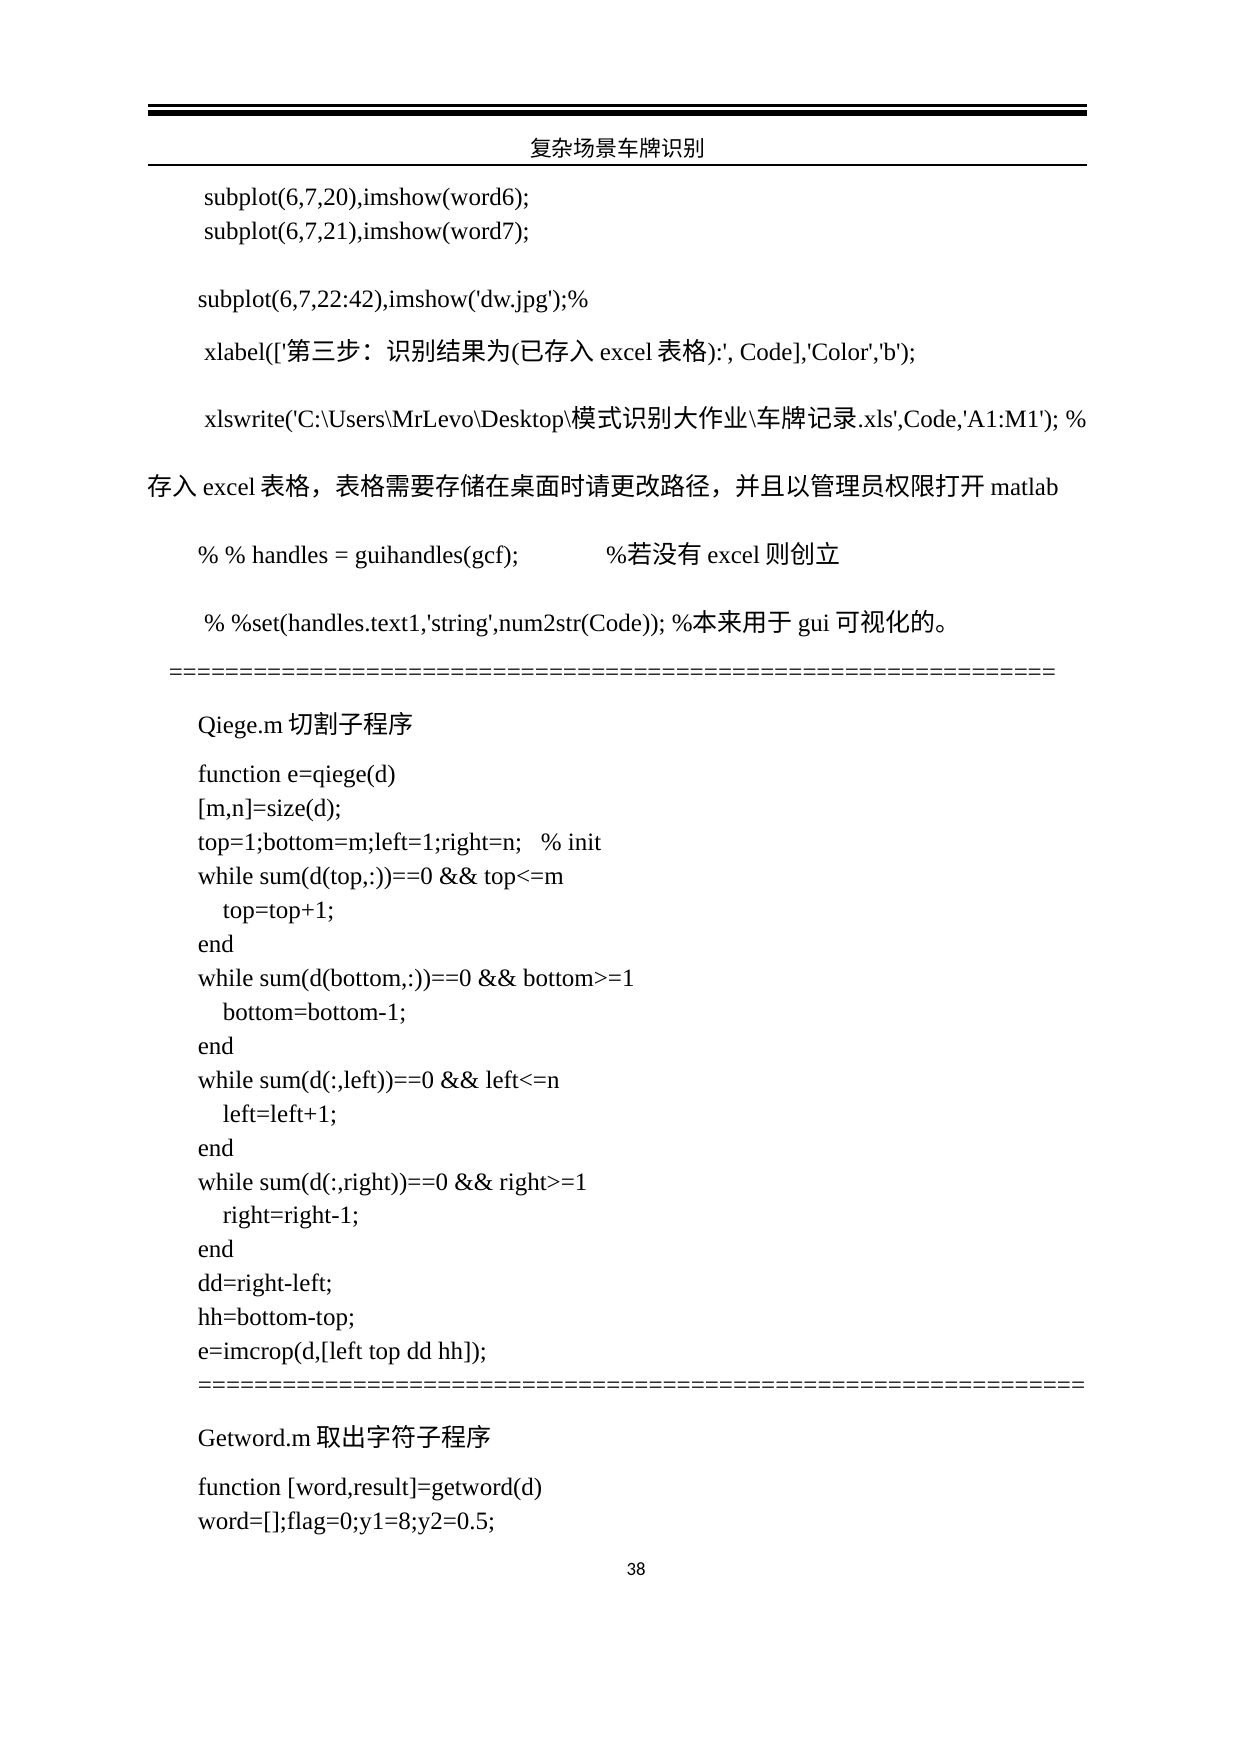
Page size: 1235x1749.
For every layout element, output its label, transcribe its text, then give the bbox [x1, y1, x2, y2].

text while sum(d(top,:))==0 && top<=m [148, 858, 1087, 892]
text function [word,result]=getword(d) [148, 1470, 1087, 1504]
text % % handles = guihandles(gcf); %若没有excel则创立 [148, 519, 1087, 587]
text =============================================================== [148, 1368, 1087, 1402]
text dd=right-left; [148, 1266, 1087, 1300]
text top=1;bottom=m;left=1;right=n; % init [148, 824, 1087, 858]
text end [148, 1130, 1087, 1164]
text function e=qiege(d) [148, 757, 1087, 791]
text right=right-1; [148, 1198, 1087, 1232]
text Qiege.m切割子程序 [148, 689, 1087, 757]
text while sum(d(:,right))==0 && right>=1 [148, 1164, 1087, 1198]
text subplot(6,7,22:42),imshow('dw.jpg');% [148, 281, 1087, 315]
text subplot(6,7,21),imshow(word7); [148, 213, 1087, 247]
text end [148, 1028, 1087, 1062]
text left=left+1; [148, 1096, 1087, 1130]
text e=imcrop(d,[left top dd hh]); [148, 1334, 1087, 1368]
text hh=bottom-top; [148, 1300, 1087, 1334]
text while sum(d(:,left))==0 && left<=n [148, 1062, 1087, 1096]
text subplot(6,7,20),imshow(word6); [148, 179, 1087, 213]
text % %set(handles.text1,'string',num2str(Code)); %本来用于gui可视化的。 [148, 587, 1087, 655]
text while sum(d(bottom,:))==0 && bottom>=1 [148, 960, 1087, 994]
text bottom=bottom-1; [148, 994, 1087, 1028]
text [m,n]=size(d); [148, 791, 1087, 824]
text word=[];flag=0;y1=8;y2=0.5; [148, 1504, 1087, 1538]
text end [148, 926, 1087, 960]
text Getword.m取出字符子程序 [148, 1402, 1087, 1470]
text end [148, 1232, 1087, 1266]
text top=top+1; [148, 892, 1087, 926]
text xlabel(['第三步：识别结果为(已存入excel表格):', Code],'Color','b'); [148, 315, 1087, 383]
text =============================================================== [148, 655, 1087, 689]
text xlswrite('C:\Users\MrLevo\Desktop\模式识别大作业\车牌记录.xls',Code,'A1:M1'); %存入excel表格，表格需要存储在桌面时请更改路径，并且以管理员权限打开matlab [148, 383, 1087, 519]
